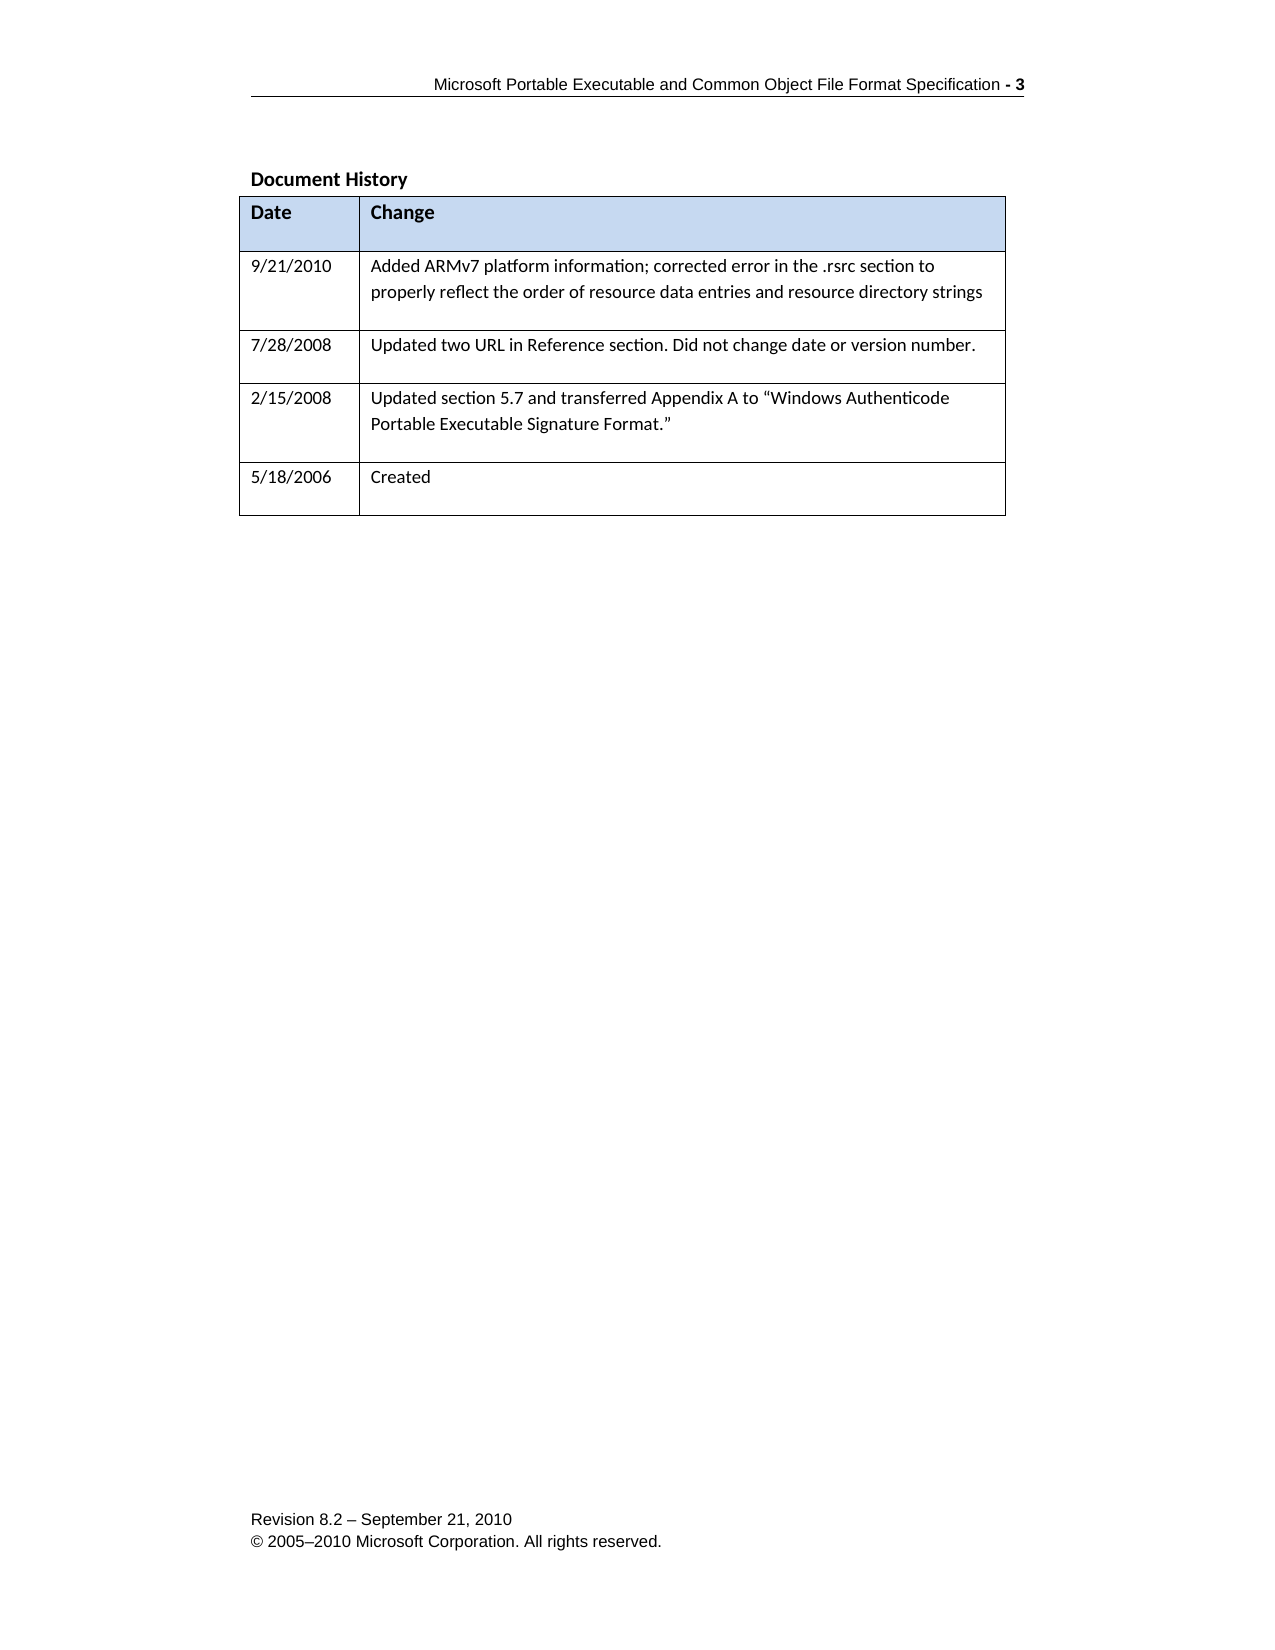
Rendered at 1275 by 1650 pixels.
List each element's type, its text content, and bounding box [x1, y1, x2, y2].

table_cell 7/28/2008 [240, 331, 359, 383]
table_header Change [360, 197, 1005, 251]
table_cell Updated section 5.7 and transferred Appendix A to “Windows Authenticode Portable Executable Signature Format.” [360, 384, 1005, 462]
table_cell Updated two URL in Reference section. Did not change date or version number. [360, 331, 1005, 383]
table_cell Created [360, 463, 1005, 515]
table_cell 5/18/2006 [240, 463, 359, 515]
table_cell 2/15/2008 [240, 384, 359, 462]
table_header Date [240, 197, 359, 251]
table_cell 9/21/2010 [240, 252, 359, 330]
text Document History [251, 167, 1024, 192]
table_cell Added ARMv7 platform information; corrected error in the .rsrc section to properly reflect the order of resource data entries and resource directory strings [360, 252, 1005, 330]
